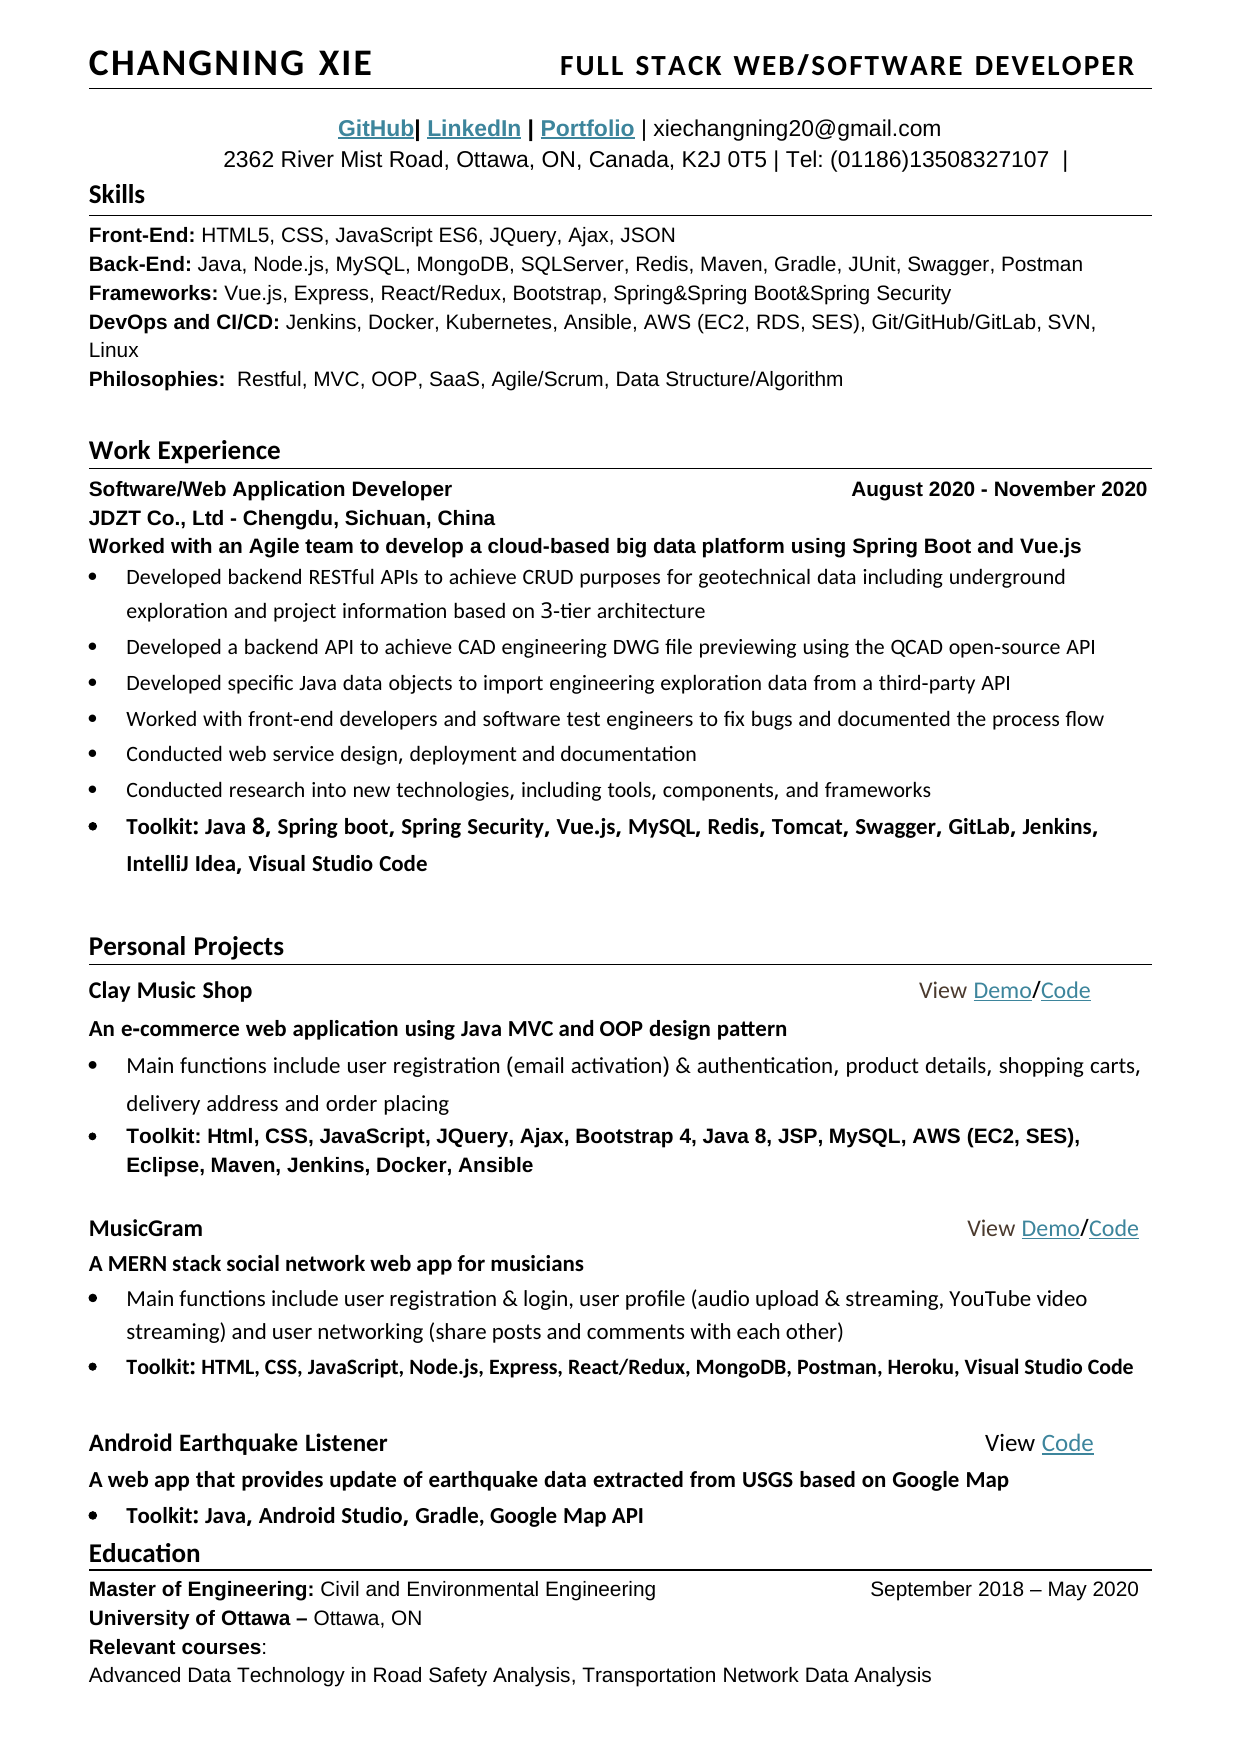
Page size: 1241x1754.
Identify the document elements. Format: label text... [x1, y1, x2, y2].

list Toolkit: HTML, CSS, JavaScript, Node.js, Express, React/Redux, MongoDB, Postman, Heroku, Visual Studio Code [89, 1351, 1152, 1381]
text Front-End: HTML5, CSS, JavaScript ES6, JQuery, Ajax, JSON [89, 223, 1152, 247]
text Worked with an Agile team to develop a cloud-based big data platform using Spring Boot and Vue.js [89, 534, 1152, 558]
text Education [89, 1536, 1152, 1569]
list Toolkit: Java, Android Studio, Gradle, Google Map API [89, 1499, 1152, 1530]
list Toolkit: Html, CSS, JavaScript, JQuery, Ajax, Bootstrap 4, Java 8, JSP, MySQL, AWS (EC2, SES), Eclipse, Maven, Jenkins, Docker, Ansible [89, 1124, 1152, 1177]
text Master of Engineering: Civil and Environmental Engineering September 2018 – May 2020 [89, 1577, 1152, 1601]
text 2362 River Mist Road, Ottawa, ON, Canada, K2J 0T5 | Tel: (01186)13508327107 | [89, 146, 1152, 172]
list Developed backend RESTful APIs to achieve CRUD purposes for geotechnical data including underground exploration and project information based on 3-tier architecture [89, 563, 1152, 625]
list Worked with front-end developers and software test engineers to fix bugs and documented the process flow [89, 703, 1152, 732]
list Developed specific Java data objects to import engineering exploration data from a third-party API [89, 667, 1152, 697]
list Main functions include user registration (email activation) & authentication, product details, shopping carts, delivery address and order placing [89, 1049, 1152, 1118]
text Android Earthquake Listener View Code [89, 1427, 1152, 1458]
text University of Ottawa – Ottawa, ON [89, 1606, 1152, 1630]
text Frameworks: Vue.js, Express, React/Redux, Bootstrap, Spring&Spring Boot&Spring Security [89, 281, 1152, 305]
list Main functions include user registration & login, user profile (audio upload & streaming, YouTube video streaming) and user networking (share posts and comments with each other) [89, 1284, 1152, 1345]
list Developed a backend API to achieve CAD engineering DWG file previewing using the QCAD open-source API [89, 631, 1152, 661]
text Skills [89, 178, 1152, 215]
list Conducted research into new technologies, including tools, components, and frameworks [89, 774, 1152, 804]
text CHANGNING XIE Full Stack web/software developer [89, 35, 1152, 88]
text Back-End: Java, Node.js, MySQL, MongoDB, SQLServer, Redis, Maven, Gradle, JUnit, Swagger, Postman [89, 252, 1152, 276]
text Software/Web Application Developer August 2020 - November 2020 JDZT Co., Ltd - Chengdu, Sichuan, China [89, 477, 1152, 529]
text A MERN stack social network web app for musicians [89, 1249, 1152, 1277]
text MusicGram View Demo/Code [89, 1210, 1152, 1243]
text DevOps and CI/CD: Jenkins, Docker, Kubernetes, Ansible, AWS (EC2, RDS, SES), Git/GitHub/GitLab, SVN, Linux [89, 309, 1152, 362]
text An e-commerce web application using Java MVC and OOP design pattern [89, 1012, 1152, 1043]
text GitHub| LinkedIn | Portfolio | xiechangning20@gmail.com [89, 114, 1152, 141]
list Toolkit: Java 8, Spring boot, Spring Security, Vue.js, MySQL, Redis, Tomcat, Swagger, GitLab, Jenkins, IntelliJ Idea, Visual Studio Code [89, 810, 1152, 879]
text Relevant courses: [89, 1634, 1152, 1658]
text Philosophies: Restful, MVC, OOP, SaaS, Agile/Scrum, Data Structure/Algorithm [89, 367, 1152, 391]
list Conducted web service design, deployment and documentation [89, 738, 1152, 768]
text Work Experience [89, 433, 1152, 468]
text Personal Projects [89, 929, 1152, 964]
text Advanced Data Technology in Road Safety Analysis, Transportation Network Data Analysis [89, 1663, 1152, 1687]
text A web app that provides update of earthquake data extracted from USGS based on Google Map [89, 1465, 1152, 1493]
text Clay Music Shop View Demo/Code [89, 972, 1152, 1005]
